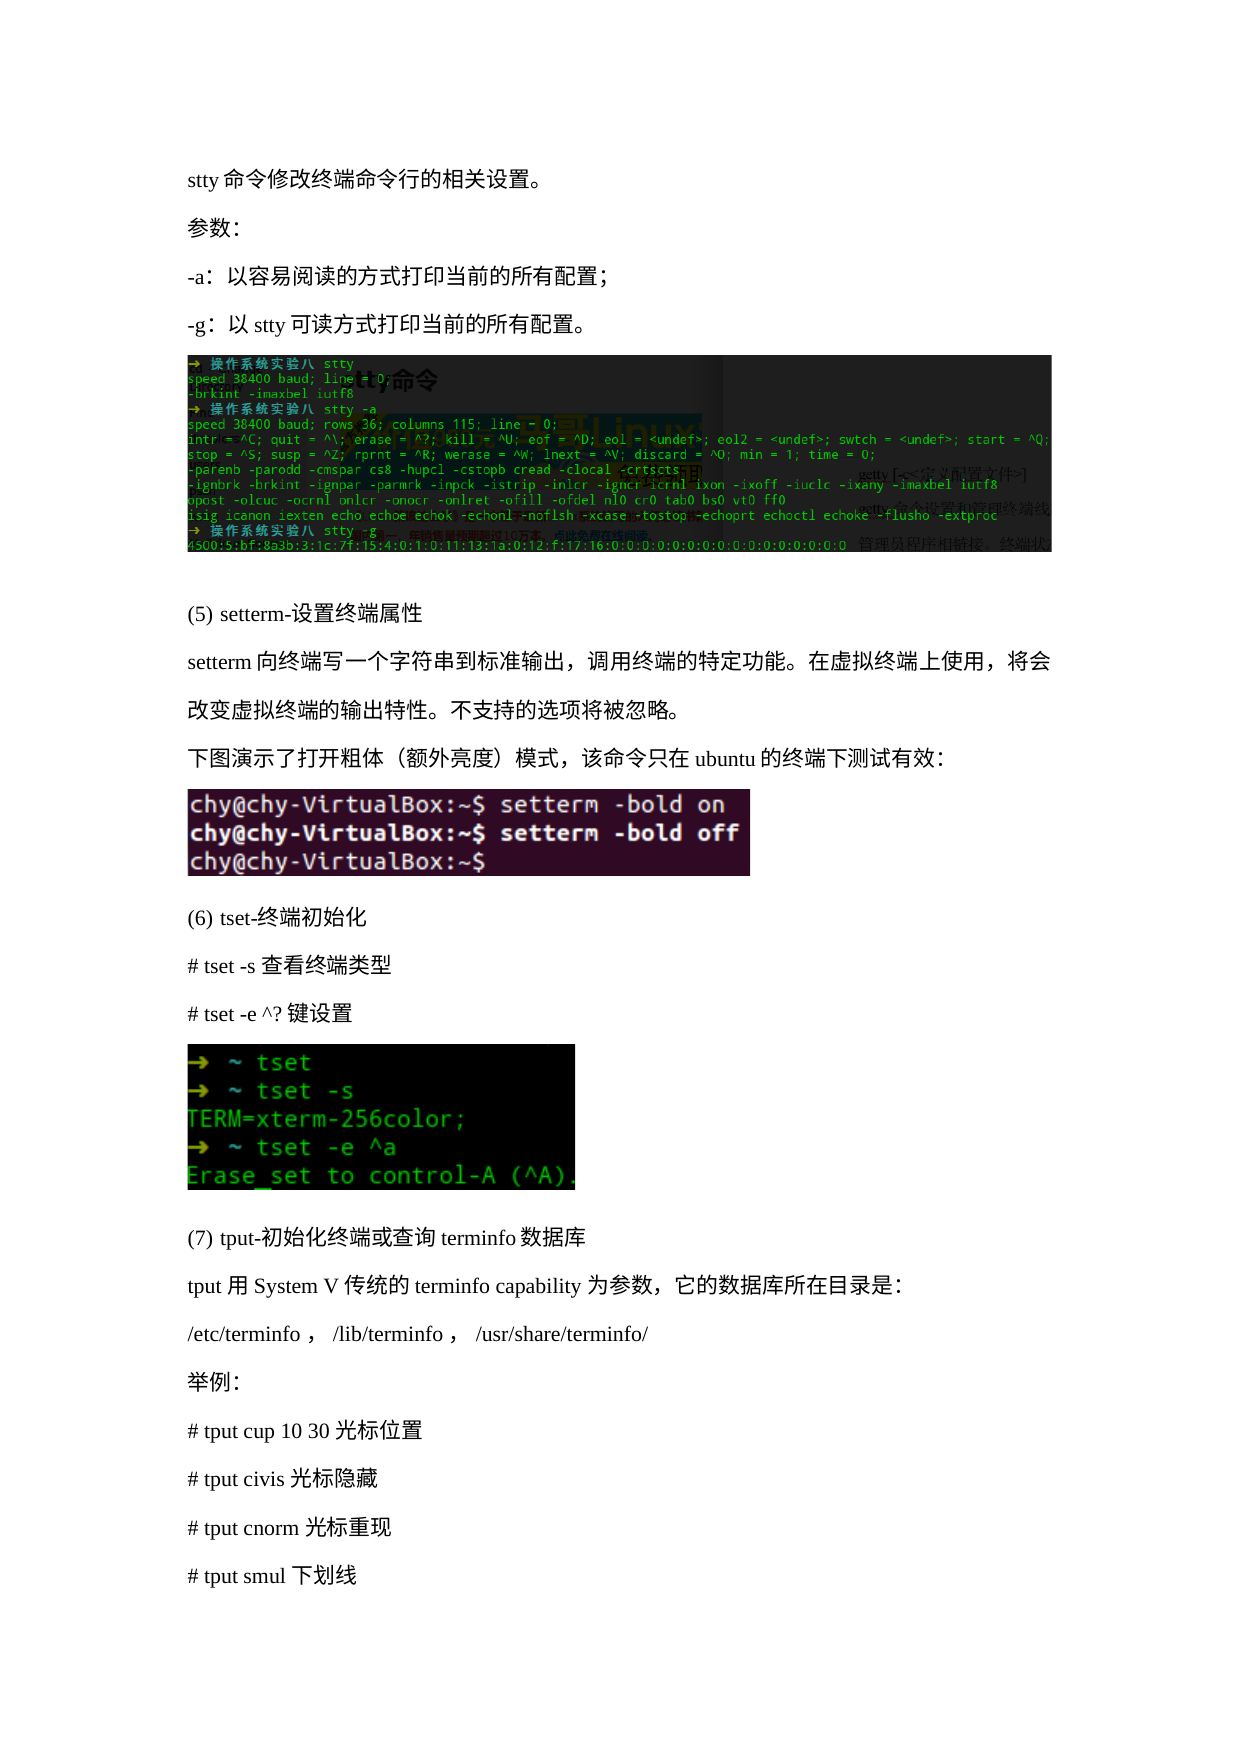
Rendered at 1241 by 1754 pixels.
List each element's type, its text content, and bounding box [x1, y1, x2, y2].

text setterm向终端写一个字符串到标准输出，调用终端的特定功能。在虚拟终端上使用，将会改变虚拟终端的输出特性。不支持的选项将被忽略。 [187, 644, 1053, 725]
text # tput civis 光标隐藏 [187, 1461, 1053, 1493]
text # tput smul 下划线 [187, 1558, 1053, 1590]
text 举例： [187, 1364, 1053, 1397]
text -a：以容易阅读的方式打印当前的所有配置； [187, 259, 1053, 291]
list tput-初始化终端或查询terminfo数据库 [187, 1219, 1053, 1252]
text # tset -s 查看终端类型 [187, 948, 1053, 980]
text -g：以stty可读方式打印当前的所有配置。 [187, 307, 1053, 339]
text /etc/terminfo ， /lib/terminfo ， /usr/share/terminfo/ [187, 1316, 1053, 1348]
picture [187, 355, 1052, 552]
picture [187, 1044, 575, 1190]
text 参数： [187, 210, 1053, 243]
text 下图演示了打开粗体（额外亮度）模式，该命令只在ubuntu的终端下测试有效： [187, 741, 1053, 773]
text # tput cup 10 30 光标位置 [187, 1413, 1053, 1445]
list tset-终端初始化 [187, 899, 1053, 932]
text # tput cnorm 光标重现 [187, 1509, 1053, 1542]
picture [187, 789, 750, 876]
text # tset -e ^? 键设置 [187, 996, 1053, 1028]
text tput 用 System V 传统的 terminfo capability 为参数，它的数据库所在目录是： [187, 1268, 1053, 1300]
text stty命令修改终端命令行的相关设置。 [187, 162, 1053, 194]
list setterm-设置终端属性 [187, 595, 1053, 628]
